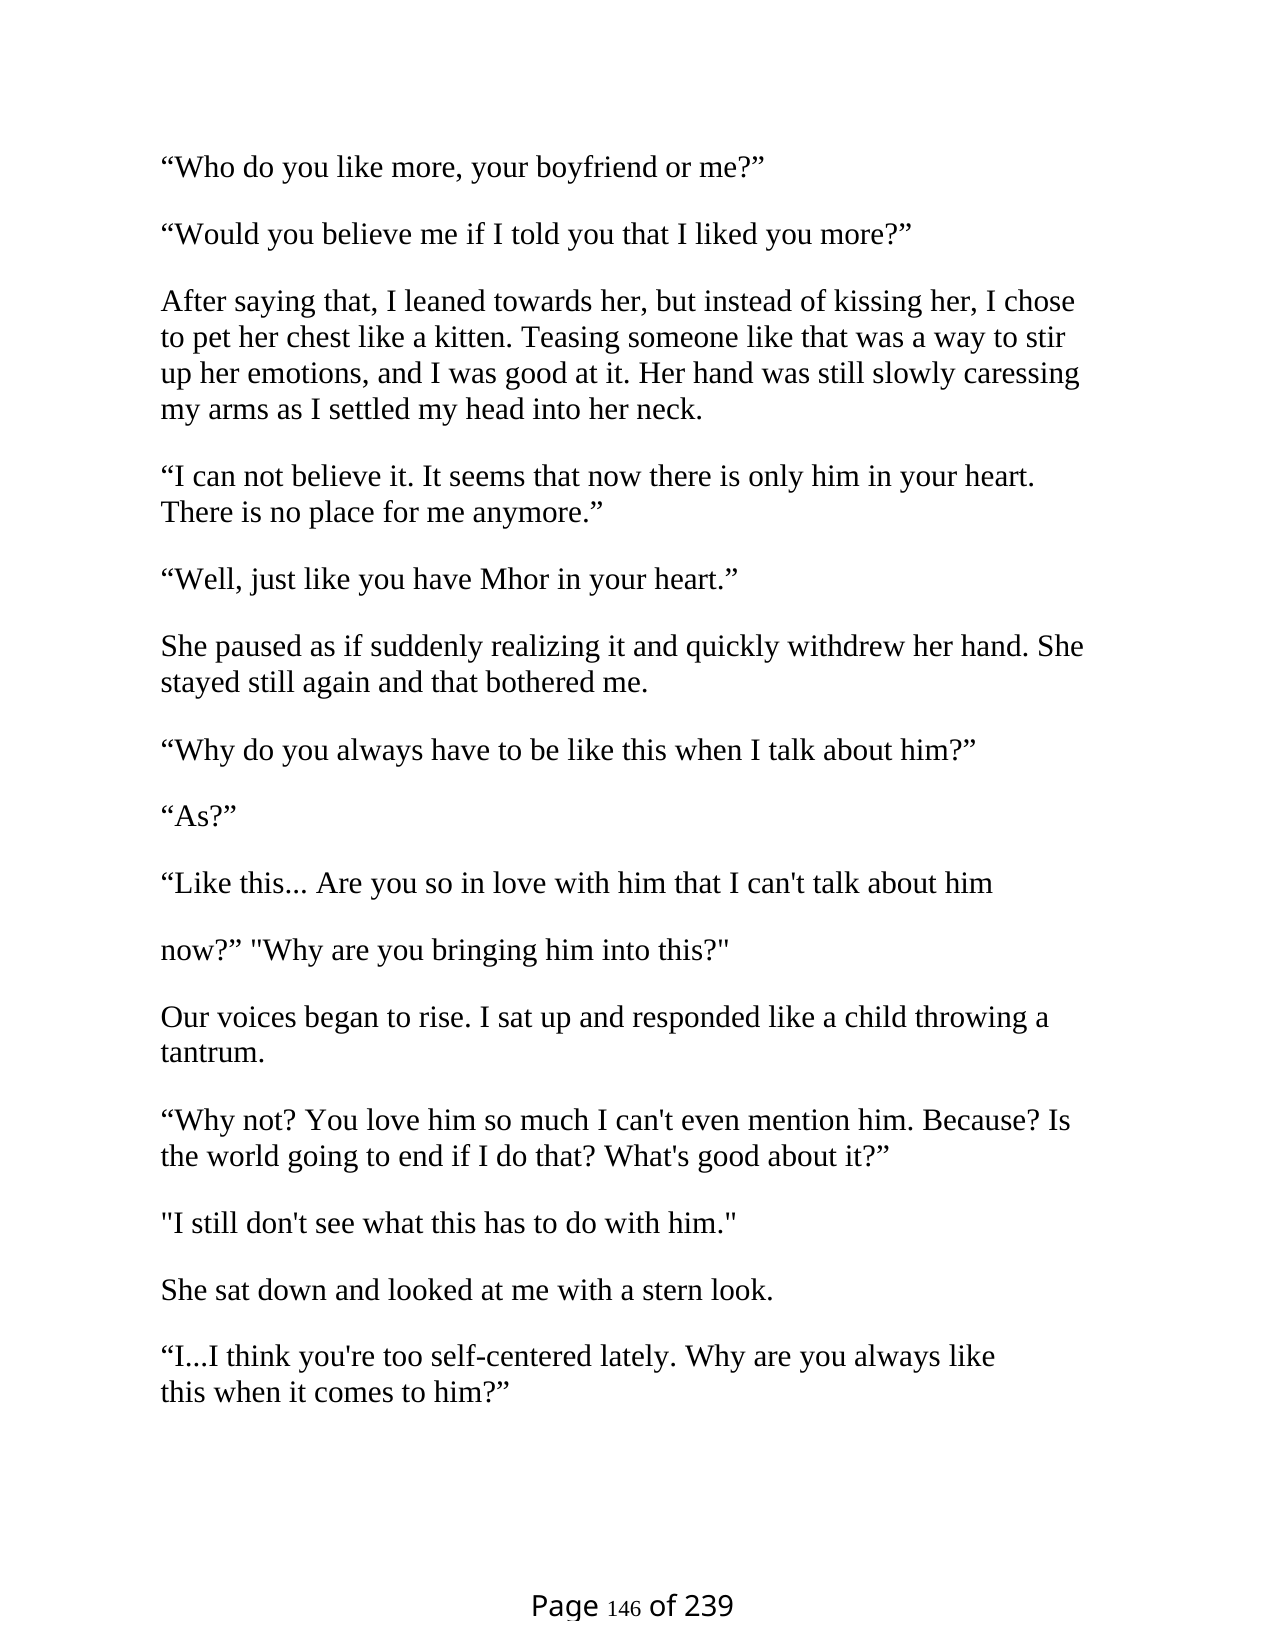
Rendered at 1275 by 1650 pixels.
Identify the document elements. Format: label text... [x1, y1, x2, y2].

text "I still don't see what this has to do with him." She sat down and looked at me with a stern look. [160, 1204, 776, 1307]
text “Why do you always have to be like this when I talk about him?” “As?” [160, 731, 979, 833]
text “Who do you like more, your boyfriend or me?” [160, 148, 1254, 184]
text “Why not? You love him so much I can't even mention him. Because? Is the world going to end if I do that? What's good about it?” [160, 1101, 1112, 1173]
text “I...I think you're too self-centered lately. Why are you always like this when it comes to him?” [160, 1338, 1046, 1409]
text “Like this... Are you so in love with him that I can't talk about him now?” "Why are you bringing him into this?" [160, 864, 1081, 967]
text After saying that, I leaned towards her, but instead of kissing her, I chose to pet her chest like a kitten. Teasing someone like that was a way to stir up her emotions, and I was good at it. Her hand was still slowly caressing my arms as I settled my head into her neck. [160, 282, 1105, 426]
text “I can not believe it. It seems that now there is only him in your heart. There is no place for me anymore.” [160, 457, 1038, 529]
text Our voices began to rise. I sat up and responded like a child throwing a tantrum. [160, 998, 1052, 1070]
text “Would you believe me if I told you that I liked you more?” [160, 215, 1254, 251]
text “Well, just like you have Mhor in your heart.” [160, 560, 1254, 596]
text She paused as if suddenly realizing it and quickly withdrew her hand. She stayed still again and that bothered me. [160, 628, 1087, 699]
